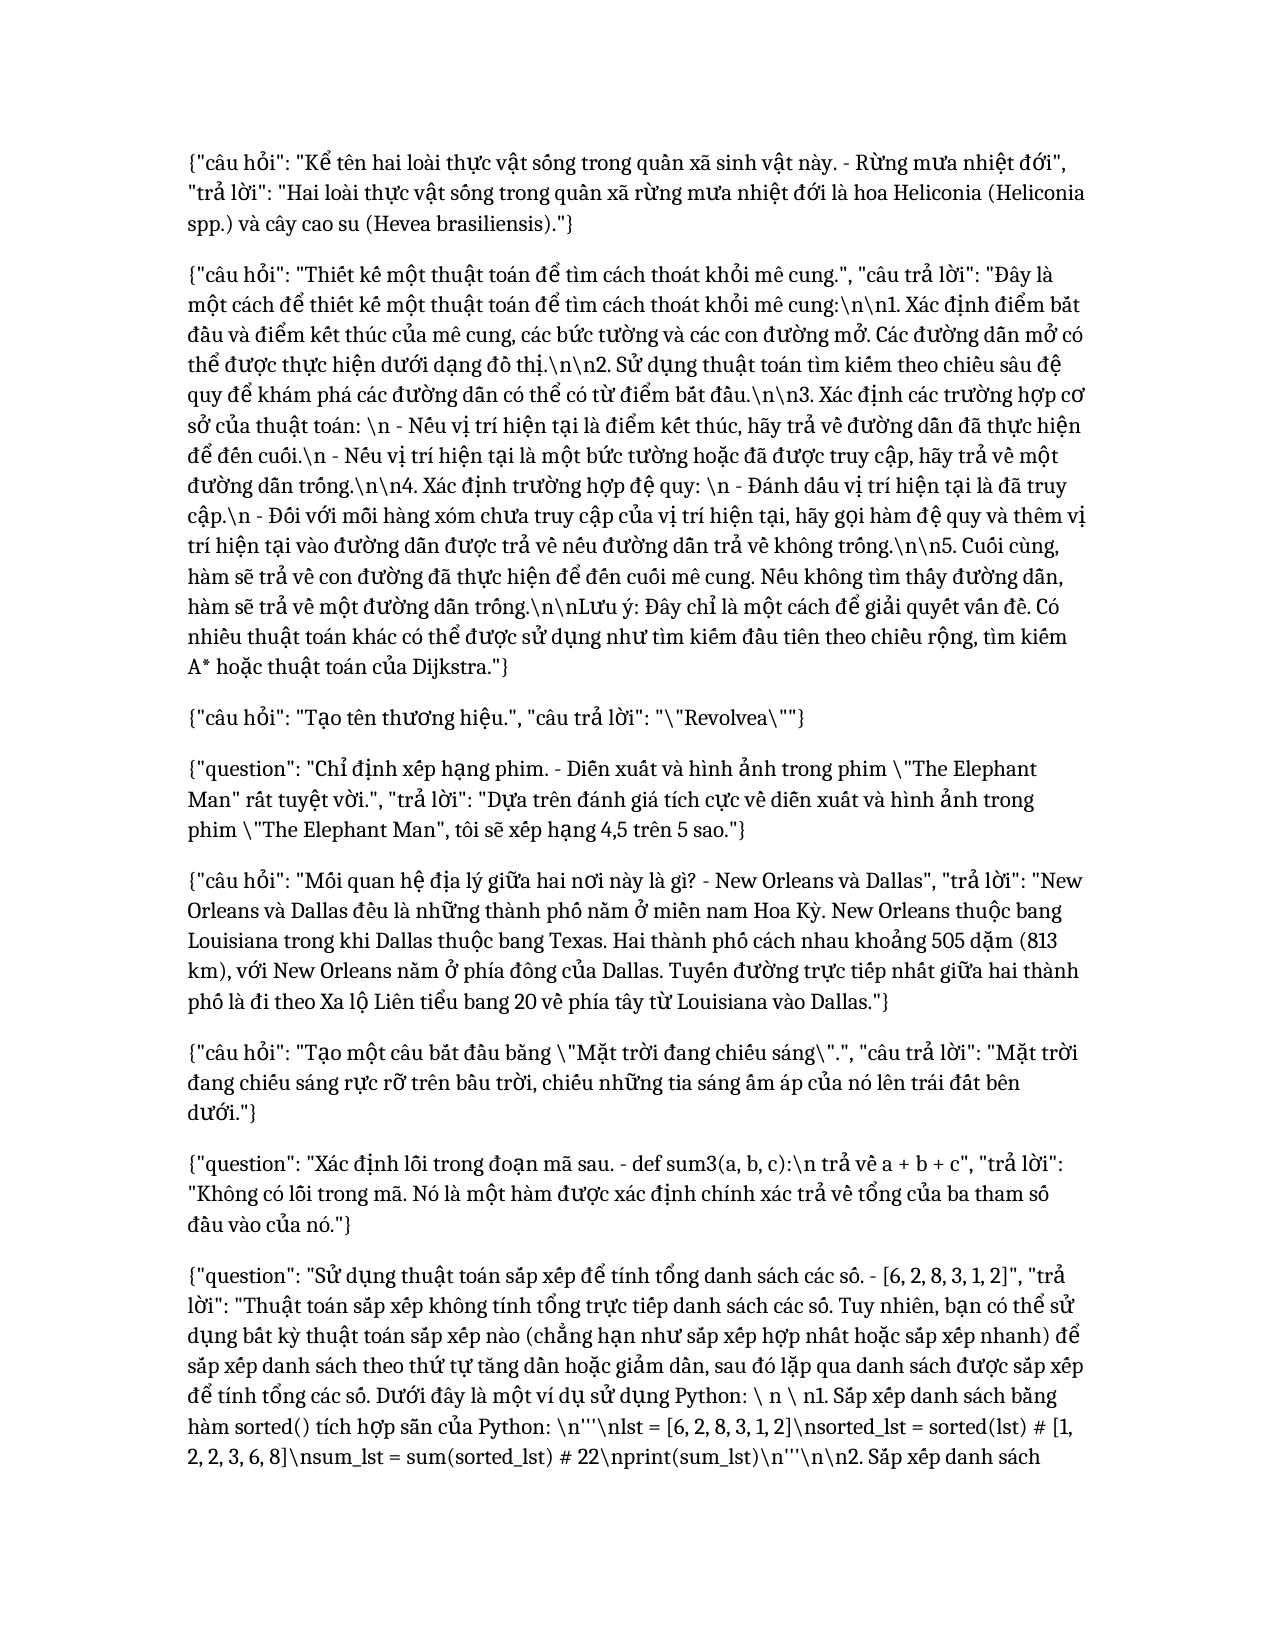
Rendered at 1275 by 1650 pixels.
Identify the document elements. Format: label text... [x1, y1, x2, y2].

text {"question": "Chỉ định xếp hạng phim. - Diễn xuất và hình ảnh trong phim \"The Elephant Man" rất tuyệt vời.", "trả lời": "Dựa trên đánh giá tích cực về diễn xuất và hình ảnh trong phim \"The Elephant Man", tôi sẽ xếp hạng 4,5 trên 5 sao."} [187, 756, 1087, 843]
text {"câu hỏi": "Thiết kế một thuật toán để tìm cách thoát khỏi mê cung.", "câu trả lời": "Đây là một cách để thiết kế một thuật toán để tìm cách thoát khỏi mê cung:\n\n1. Xác định điểm bắt đầu và điểm kết thúc của mê cung, các bức tường và các con đường mở. Các đường dẫn mở có thể được thực hiện dưới dạng đồ thị.\n\n2. Sử dụng thuật toán tìm kiếm theo chiều sâu đệ quy để khám phá các đường dẫn có thể có từ điểm bắt đầu.\n\n3. Xác định các trường hợp cơ sở của thuật toán: \n - Nếu vị trí hiện tại là điểm kết thúc, hãy trả về đường dẫn đã thực hiện để đến cuối.\n - Nếu vị trí hiện tại là một bức tường hoặc đã được truy cập, hãy trả về một đường dẫn trống.\n\n4. Xác định trường hợp đệ quy: \n - Đánh dấu vị trí hiện tại là đã truy cập.\n - Đối với mỗi hàng xóm chưa truy cập của vị trí hiện tại, hãy gọi hàm đệ quy và thêm vị trí hiện tại vào đường dẫn được trả về nếu đường dẫn trả về không trống.\n\n5. Cuối cùng, hàm sẽ trả về con đường đã thực hiện để đến cuối mê cung. Nếu không tìm thấy đường dẫn, hàm sẽ trả về một đường dẫn trống.\n\nLưu ý: Đây chỉ là một cách để giải quyết vấn đề. Có nhiều thuật toán khác có thể được sử dụng như tìm kiếm đầu tiên theo chiều rộng, tìm kiếm A* hoặc thuật toán của Dijkstra."} [187, 261, 1087, 681]
text {"câu hỏi": "Kể tên hai loài thực vật sống trong quần xã sinh vật này. - Rừng mưa nhiệt đới", "trả lời": "Hai loài thực vật sống trong quần xã rừng mưa nhiệt đới là hoa Heliconia (Heliconia spp.) và cây cao su (Hevea brasiliensis)."} [187, 150, 1087, 237]
text {"câu hỏi": "Mối quan hệ địa lý giữa hai nơi này là gì? - New Orleans và Dallas", "trả lời": "New Orleans và Dallas đều là những thành phố nằm ở miền nam Hoa Kỳ. New Orleans thuộc bang Louisiana trong khi Dallas thuộc bang Texas. Hai thành phố cách nhau khoảng 505 dặm (813 km), với New Orleans nằm ở phía đông của Dallas. Tuyến đường trực tiếp nhất giữa hai thành phố là đi theo Xa lộ Liên tiểu bang 20 về phía tây từ Louisiana vào Dallas."} [187, 868, 1087, 1015]
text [187, 1262, 1087, 1470]
text {"question": "Xác định lỗi trong đoạn mã sau. - def sum3(a, b, c):\n trả về a + b + c", "trả lời": "Không có lỗi trong mã. Nó là một hàm được xác định chính xác trả về tổng của ba tham số đầu vào của nó."} [187, 1151, 1087, 1238]
text {"câu hỏi": "Tạo tên thương hiệu.", "câu trả lời": "\"Revolvea\""} [187, 705, 1087, 732]
text {"câu hỏi": "Tạo một câu bắt đầu bằng \"Mặt trời đang chiếu sáng\".", "câu trả lời": "Mặt trời đang chiếu sáng rực rỡ trên bầu trời, chiếu những tia sáng ấm áp của nó lên trái đất bên dưới."} [187, 1039, 1087, 1126]
